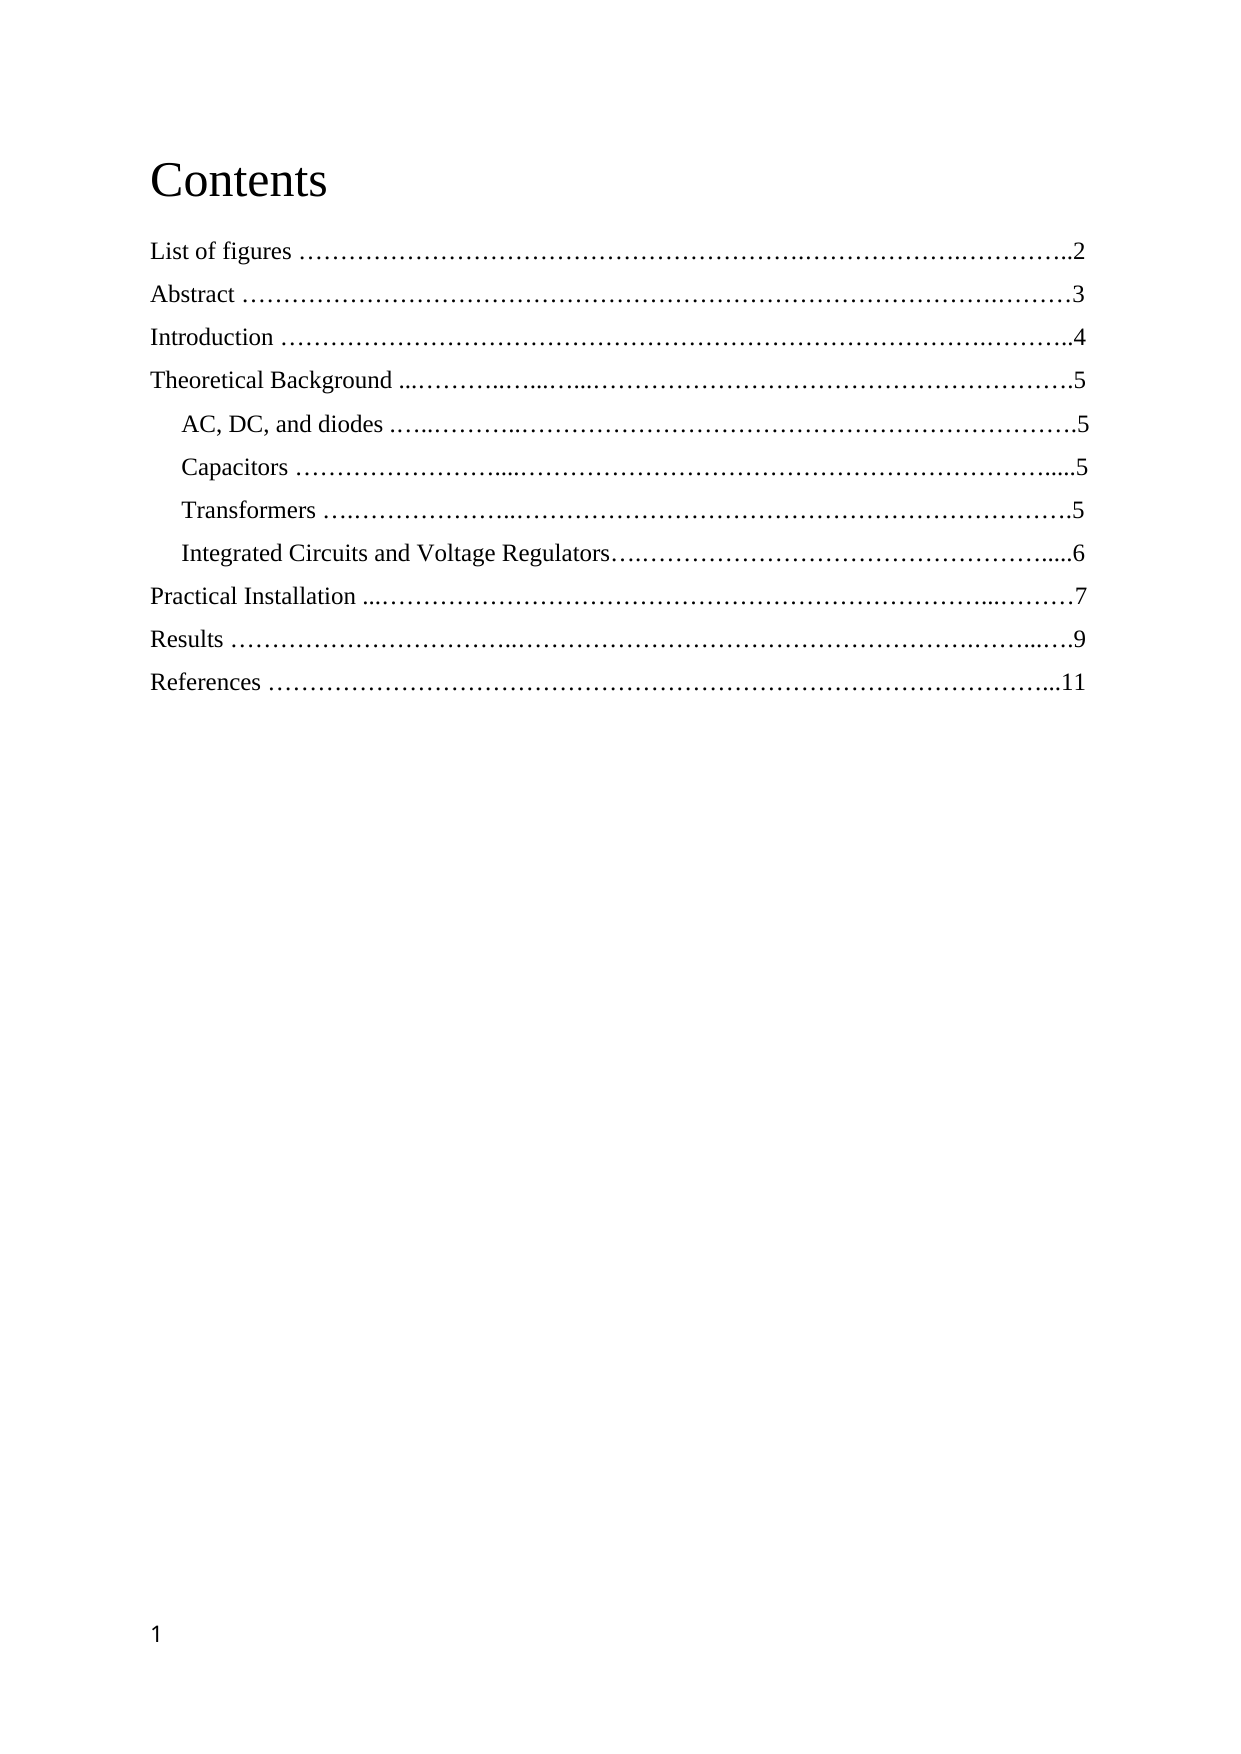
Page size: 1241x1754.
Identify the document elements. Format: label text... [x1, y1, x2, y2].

text Integrated Circuits and Voltage Regulators….………………………………………….....6 [150, 538, 1090, 567]
text Introduction ………………………………………………………………………….………..4 [150, 322, 1090, 351]
text Transformers ….………………..………………………………………………………….5 [150, 495, 1090, 524]
text Practical Installation ...………………………………………………………………...………7 [150, 581, 1090, 610]
text Abstract ……………………………………………………………………………….………3 [150, 279, 1090, 308]
text References …………………………………………………………………………………...11 [150, 667, 1090, 696]
text AC, DC, and diodes .…..………..………………………………………………………….5 [150, 409, 1090, 437]
text Capacitors ……………………....……………………………………………………….....5 [150, 452, 1090, 481]
text Contents [150, 150, 1090, 207]
text Results ……………………………..……………………………………………….……...….9 [150, 624, 1090, 653]
text Theoretical Background ...………..…...…...………………………………………………….5 [150, 366, 1090, 394]
text List of figures …………………………………………………….……………….…………..2 [150, 236, 1090, 265]
